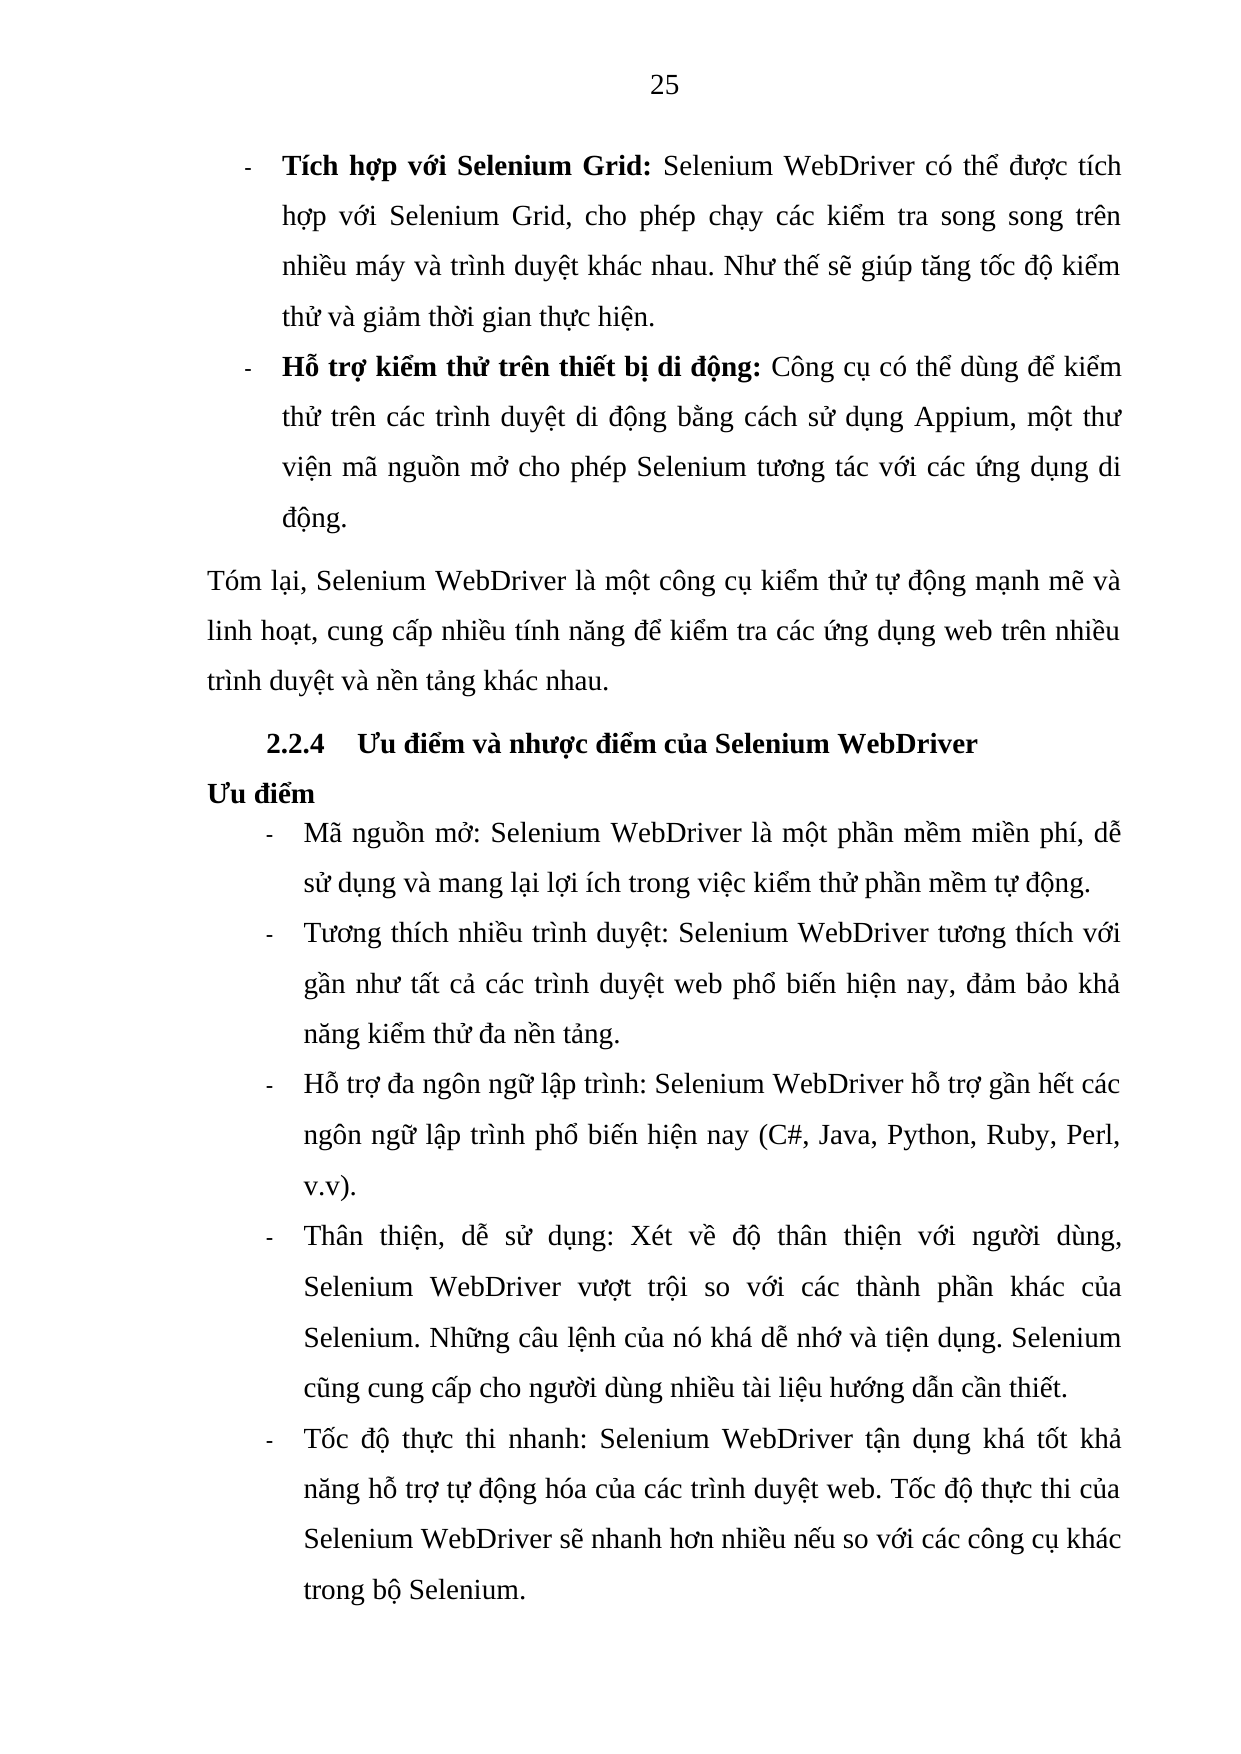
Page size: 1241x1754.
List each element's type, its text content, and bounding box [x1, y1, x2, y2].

list Hỗ trợ kiểm thử trên thiết bị di động: Công cụ có thể dùng để kiểm thử trên các trình duyệt di động bằng cách sử dụng Appium, một thư viện mã nguồn mở cho phép Selenium tương tác với các ứng dụng di động. [244, 349, 1122, 533]
list Tốc độ thực thi nhanh: Selenium WebDriver tận dụng khá tốt khả năng hỗ trợ tự động hóa của các trình duyệt web. Tốc độ thực thi của Selenium WebDriver sẽ nhanh hơn nhiều nếu so với các công cụ khác trong bộ Selenium. [266, 1421, 1122, 1605]
list Hỗ trợ đa ngôn ngữ lập trình: Selenium WebDriver hỗ trợ gần hết các ngôn ngữ lập trình phổ biến hiện nay (C#, Java, Python, Ruby, Perl, v.v). [266, 1067, 1122, 1201]
list Mã nguồn mở: Selenium WebDriver là một phần mềm miền phí, dễ sử dụng và mang lại lợi ích trong việc kiểm thử phần mềm tự động. [266, 815, 1122, 899]
text Ưu điểm [207, 776, 1122, 810]
subtitle Ưu điểm và nhược điểm của Selenium WebDriver [266, 726, 1122, 760]
list Tích hợp với Selenium Grid: Selenium WebDriver có thể được tích hợp với Selenium Grid, cho phép chạy các kiểm tra song song trên nhiều máy và trình duyệt khác nhau. Như thế sẽ giúp tăng tốc độ kiểm thử và giảm thời gian thực hiện. [244, 148, 1122, 332]
list Tương thích nhiều trình duyệt: Selenium WebDriver tương thích với gần như tất cả các trình duyệt web phổ biến hiện nay, đảm bảo khả năng kiểm thử đa nền tảng. [266, 916, 1122, 1050]
text Tóm lại, Selenium WebDriver là một công cụ kiểm thử tự động mạnh mẽ và linh hoạt, cung cấp nhiều tính năng để kiểm tra các ứng dụng web trên nhiều trình duyệt và nền tảng khác nhau. [207, 563, 1122, 697]
list Thân thiện, dễ sử dụng: Xét về độ thân thiện với người dùng, Selenium WebDriver vượt trội so với các thành phần khác của Selenium. Những câu lệnh của nó khá dễ nhớ và tiện dụng. Selenium cũng cung cấp cho người dùng nhiều tài liệu hướng dẫn cần thiết. [266, 1218, 1122, 1404]
